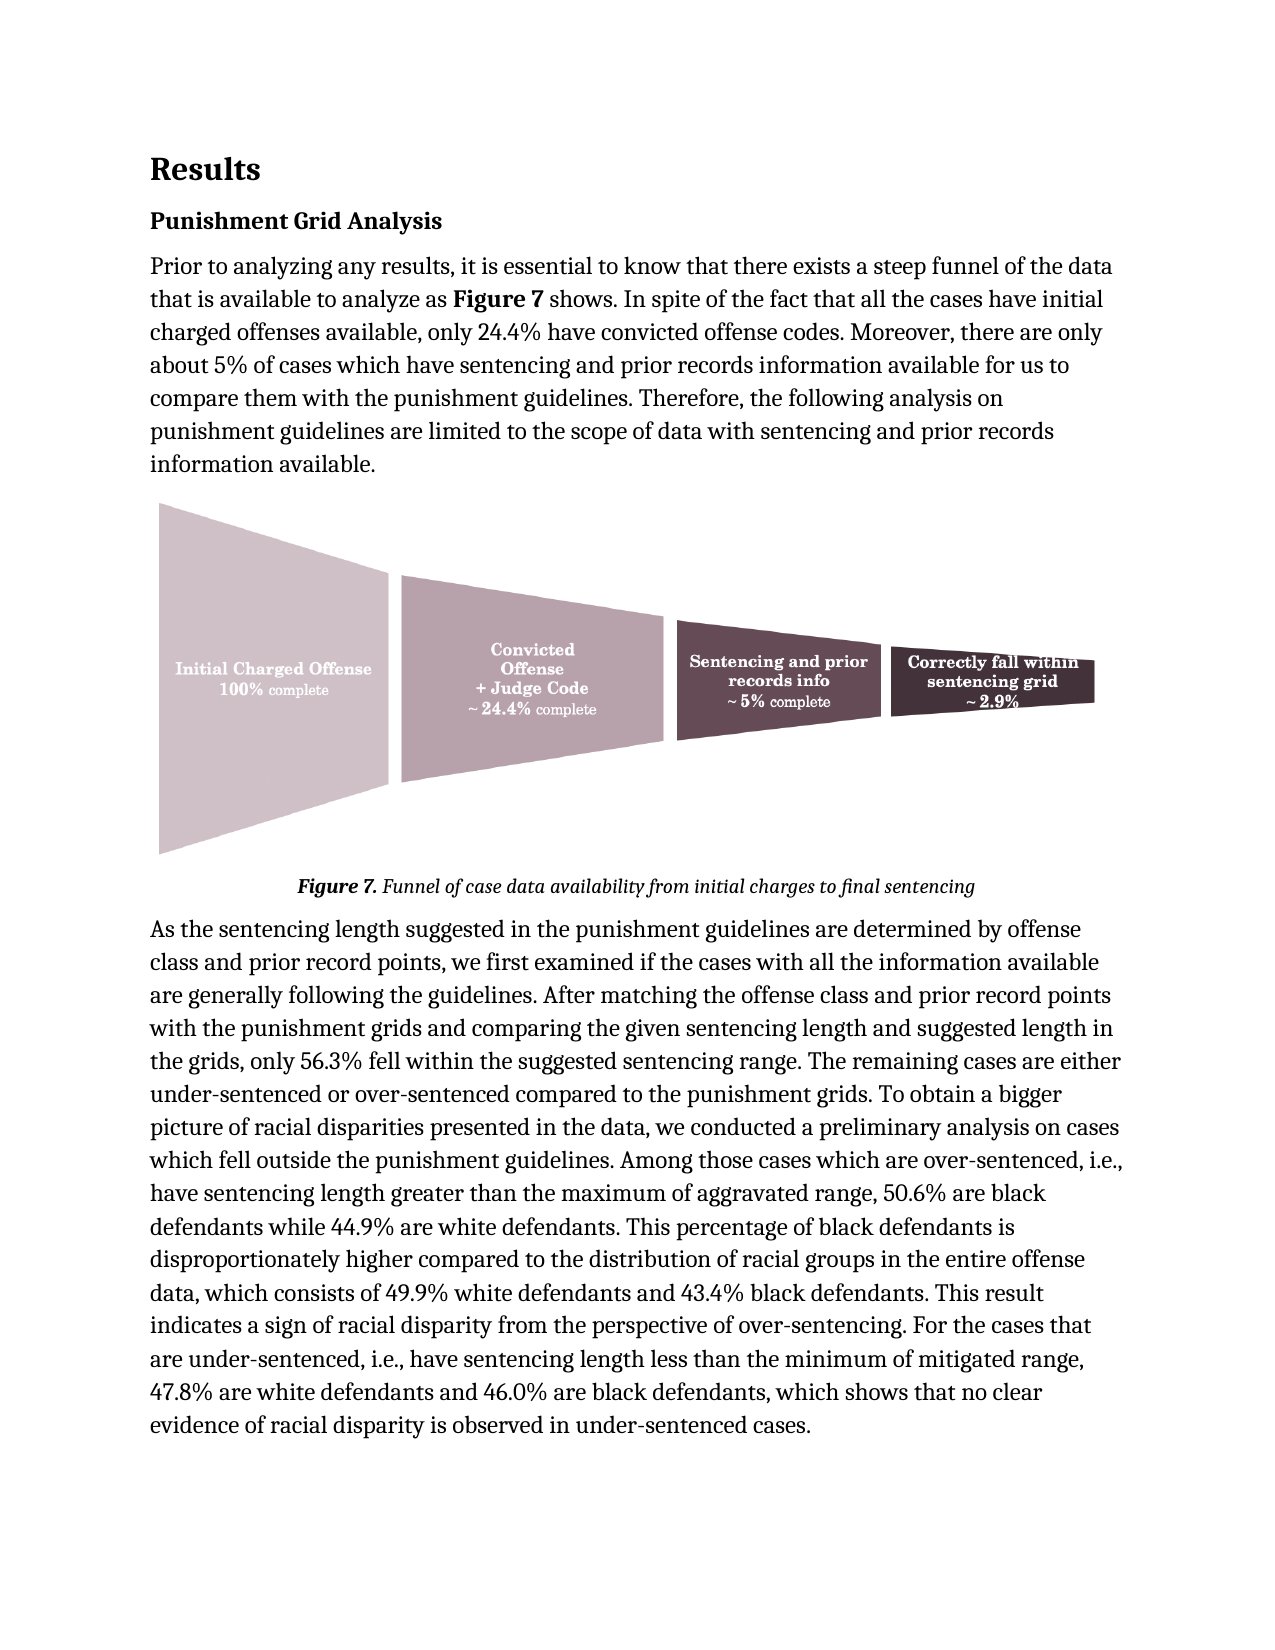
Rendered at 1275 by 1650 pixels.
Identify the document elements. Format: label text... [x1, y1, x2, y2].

text Punishment Grid Analysis [150, 207, 1125, 235]
text Prior to analyzing any results, it is essential to know that there exists a steep funnel of the data that is available to analyze as Figure 7 shows. In spite of the fact that all the cases have initial charged offenses available, only 24.4% have convicted offense codes. Moreover, there are only about 5% of cases which have sentencing and prior records information available for us to compare them with the punishment guidelines. Therefore, the following analysis on punishment guidelines are limited to the scope of data with sentencing and prior records information available. [150, 252, 1125, 479]
text Figure 7. Funnel of case data availability from initial charges to final sentencing [150, 875, 1125, 899]
picture [150, 495, 1101, 859]
text Results [150, 150, 1125, 188]
text As the sentencing length suggested in the punishment guidelines are determined by offense class and prior record points, we first examined if the cases with all the information available are generally following the guidelines. After matching the offense class and prior record points with the punishment grids and comparing the given sentencing length and suggested length in the grids, only 56.3% fell within the suggested sentencing range. The remaining cases are either under-sentenced or over-sentenced compared to the punishment grids. To obtain a bigger picture of racial disparities presented in the data, we conducted a preliminary analysis on cases which fell outside the punishment guidelines. Among those cases which are over-sentenced, i.e., have sentencing length greater than the maximum of aggravated range, 50.6% are black defendants while 44.9% are white defendants. This percentage of black defendants is disproportionately higher compared to the distribution of racial groups in the entire offense data, which consists of 49.9% white defendants and 43.4% black defendants. This result indicates a sign of racial disparity from the perspective of over-sentencing. For the cases that are under-sentenced, i.e., have sentencing length less than the minimum of mitigated range, 47.8% are white defendants and 46.0% are black defendants, which shows that no clear evidence of racial disparity is observed in under-sentenced cases. [150, 915, 1125, 1439]
